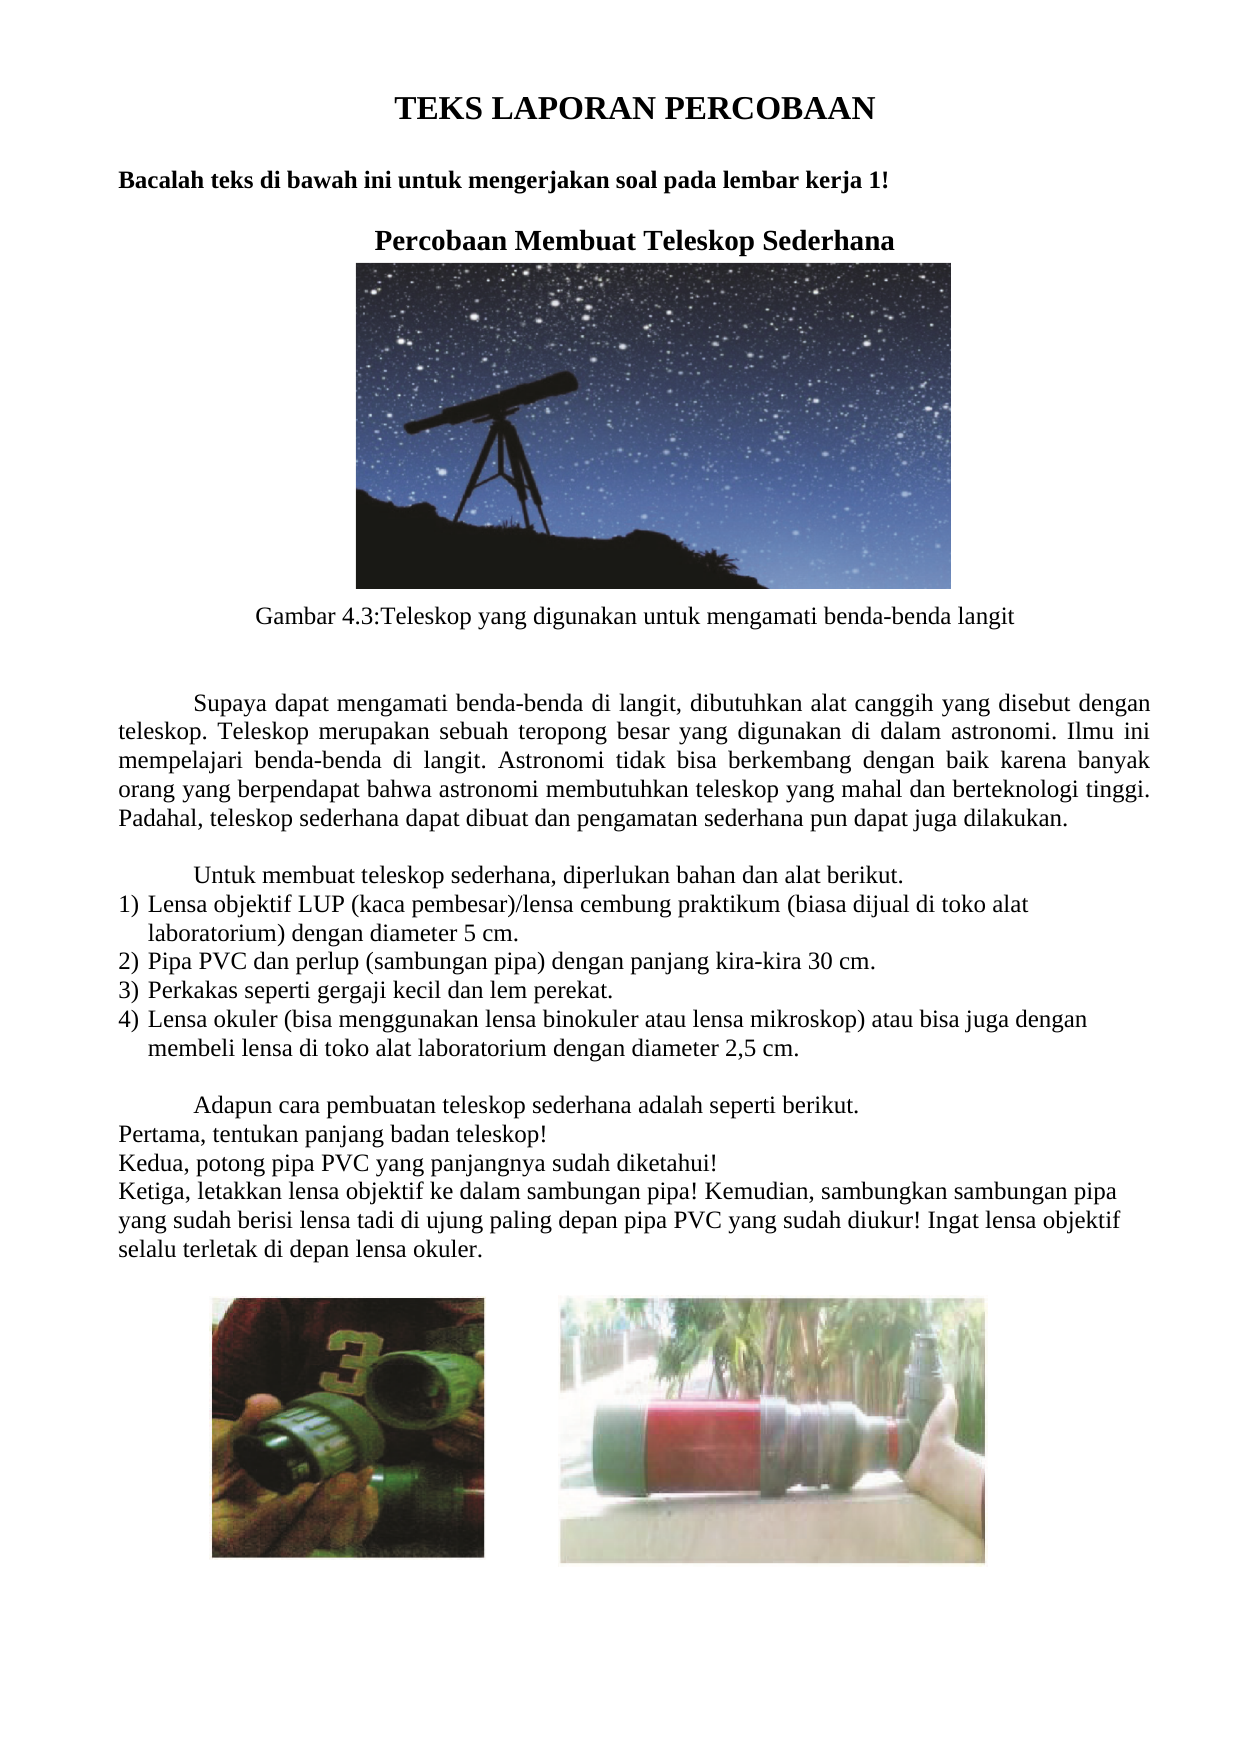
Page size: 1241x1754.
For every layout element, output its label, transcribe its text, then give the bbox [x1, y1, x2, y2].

text Percobaan Membuat Teleskop Sederhana [118, 223, 1152, 256]
text Untuk membuat teleskop sederhana, diperlukan bahan dan alat berikut. [118, 860, 1152, 889]
list Pipa PVC dan perlup (sambungan pipa) dengan panjang kira-kira 30 cm. [118, 946, 1152, 975]
text Kedua, potong pipa PVC yang panjangnya sudah diketahui! [118, 1148, 1152, 1176]
picture [355, 262, 951, 589]
text Ketiga, letakkan lensa objektif ke dalam sambungan pipa! Kemudian, sambungkan sambungan pipa yang sudah berisi lensa tadi di ujung paling depan pipa PVC yang sudah diukur! Ingat lensa objektif selalu terletak di depan lensa okuler. [118, 1176, 1152, 1263]
list Lensa objektif LUP (kaca pembesar)/lensa cembung praktikum (biasa dijual di toko alat laboratorium) dengan diameter 5 cm. [118, 889, 1152, 946]
text Supaya dapat mengamati benda-benda di langit, dibutuhkan alat canggih yang disebut dengan teleskop. Teleskop merupakan sebuah teropong besar yang digunakan di dalam astronomi. Ilmu ini mempelajari benda-benda di langit. Astronomi tidak bisa berkembang dengan baik karena banyak orang yang berpendapat bahwa astronomi membutuhkan teleskop yang mahal dan berteknologi tinggi. Padahal, teleskop sederhana dapat dibuat dan pengamatan sederhana pun dapat juga dilakukan. [118, 688, 1152, 831]
text Bacalah teks di bawah ini untuk mengerjakan soal pada lembar kerja 1! [118, 165, 1152, 194]
picture [557, 1294, 988, 1567]
picture [208, 1296, 487, 1560]
list Perkakas seperti gergaji kecil dan lem perekat. [118, 975, 1152, 1004]
text Gambar 4.3:Teleskop yang digunakan untuk mengamati benda-benda langit [118, 601, 1152, 630]
text Adapun cara pembuatan teleskop sederhana adalah seperti berikut. [118, 1090, 1152, 1119]
text TEKS LAPORAN PERCOBAAN [118, 89, 1152, 127]
text Pertama, tentukan panjang badan teleskop! [118, 1119, 1152, 1148]
list Lensa okuler (bisa menggunakan lensa binokuler atau lensa mikroskop) atau bisa juga dengan membeli lensa di toko alat laboratorium dengan diameter 2,5 cm. [118, 1004, 1152, 1061]
